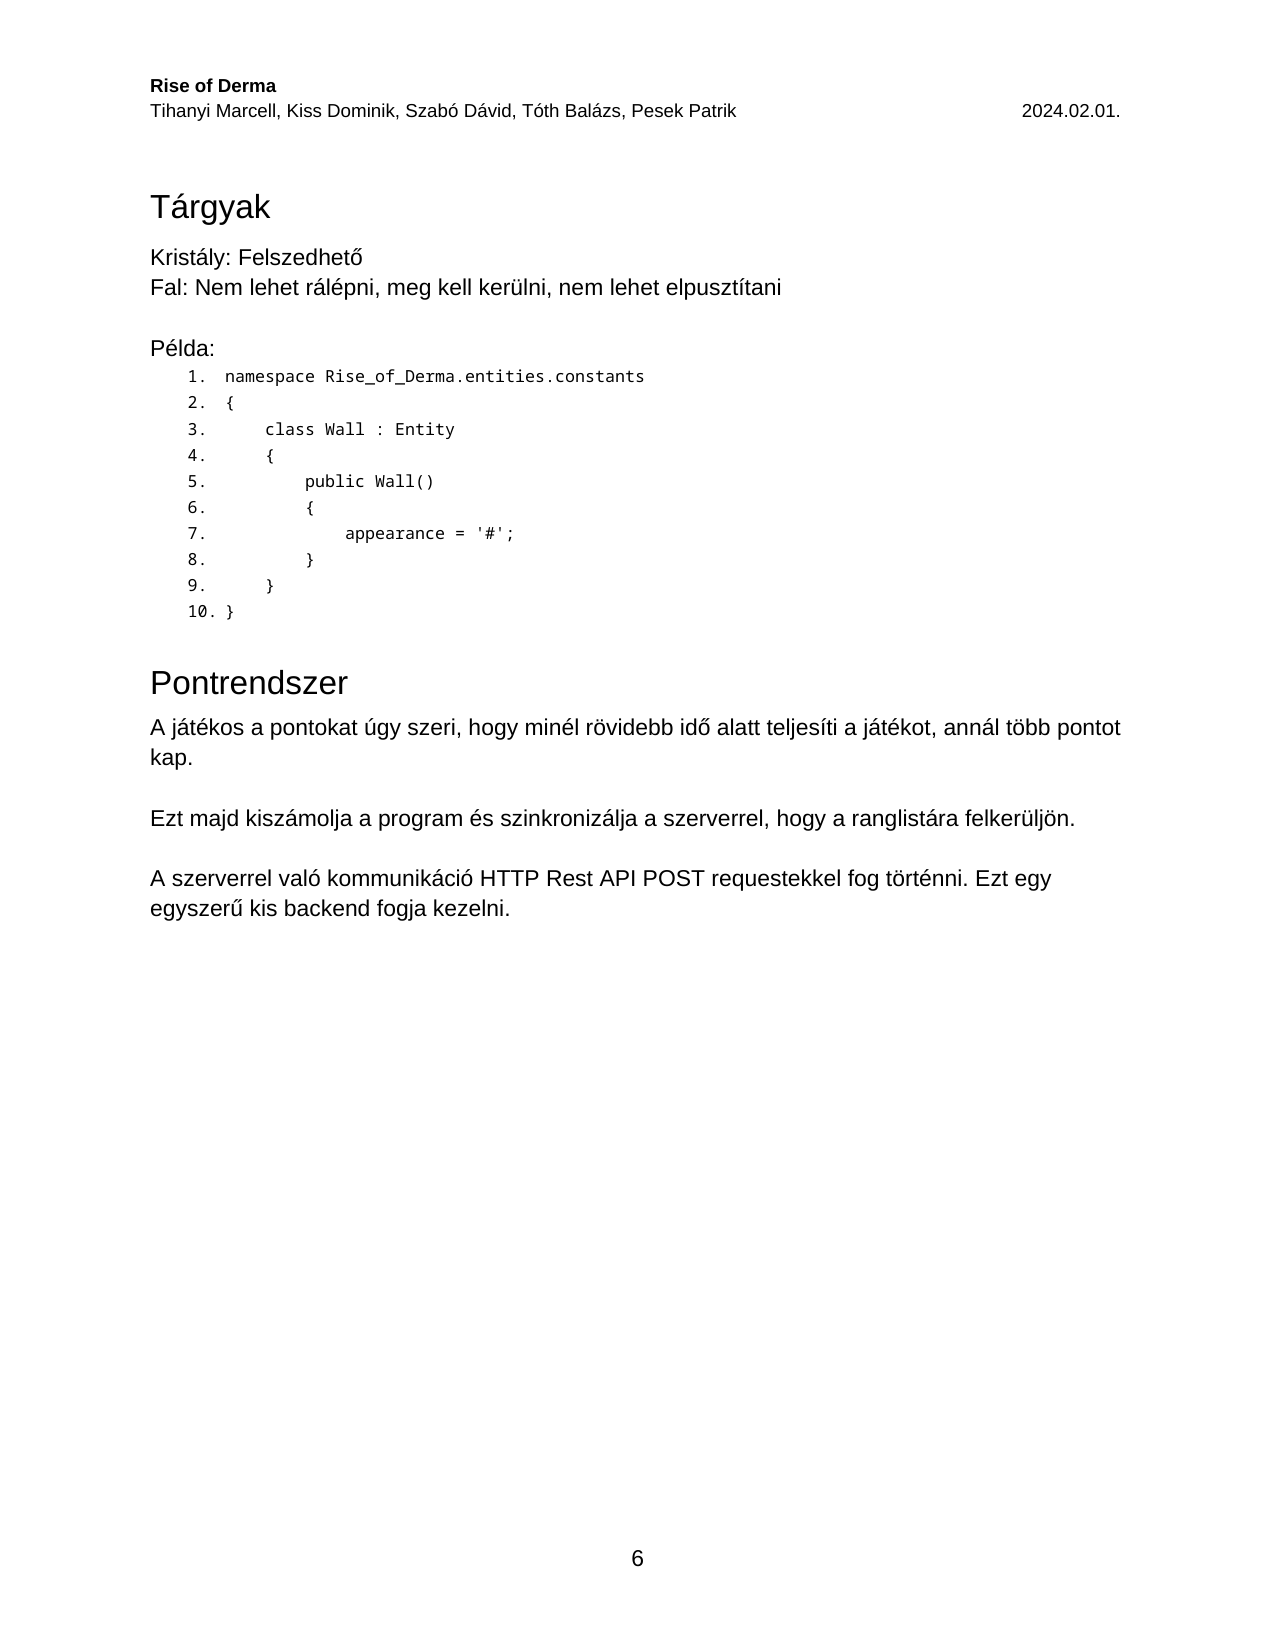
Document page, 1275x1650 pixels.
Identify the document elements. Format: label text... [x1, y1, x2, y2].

list namespace Rise_of_Derma.entities.constants [187, 365, 1125, 388]
text A játékos a pontokat úgy szeri, hogy minél rövidebb idő alatt teljesíti a játékot, annál több pontot kap. [150, 714, 1125, 770]
list class Wall : Entity [187, 417, 1125, 440]
list public Wall() [187, 469, 1125, 492]
list appearance = '#'; [187, 521, 1125, 544]
text A szerverrel való kommunikáció HTTP Rest API POST requestekkel fog történni. Ezt egy egyszerű kis backend fogja kezelni. [150, 865, 1125, 921]
text Kristály: Felszedhető [150, 244, 1125, 271]
list { [187, 391, 1125, 414]
list { [187, 443, 1125, 466]
list { [187, 495, 1125, 518]
subtitle Tárgyak [150, 187, 1125, 226]
list } [187, 599, 1125, 622]
text Ezt majd kiszámolja a program és szinkronizálja a szerverrel, hogy a ranglistára felkerüljön. [150, 804, 1125, 831]
text Fal: Nem lehet rálépni, meg kell kerülni, nem lehet elpusztítani [150, 274, 1125, 301]
text Példa: [150, 335, 1125, 361]
subtitle Pontrendszer [150, 663, 1125, 701]
list } [187, 573, 1125, 596]
list } [187, 547, 1125, 570]
